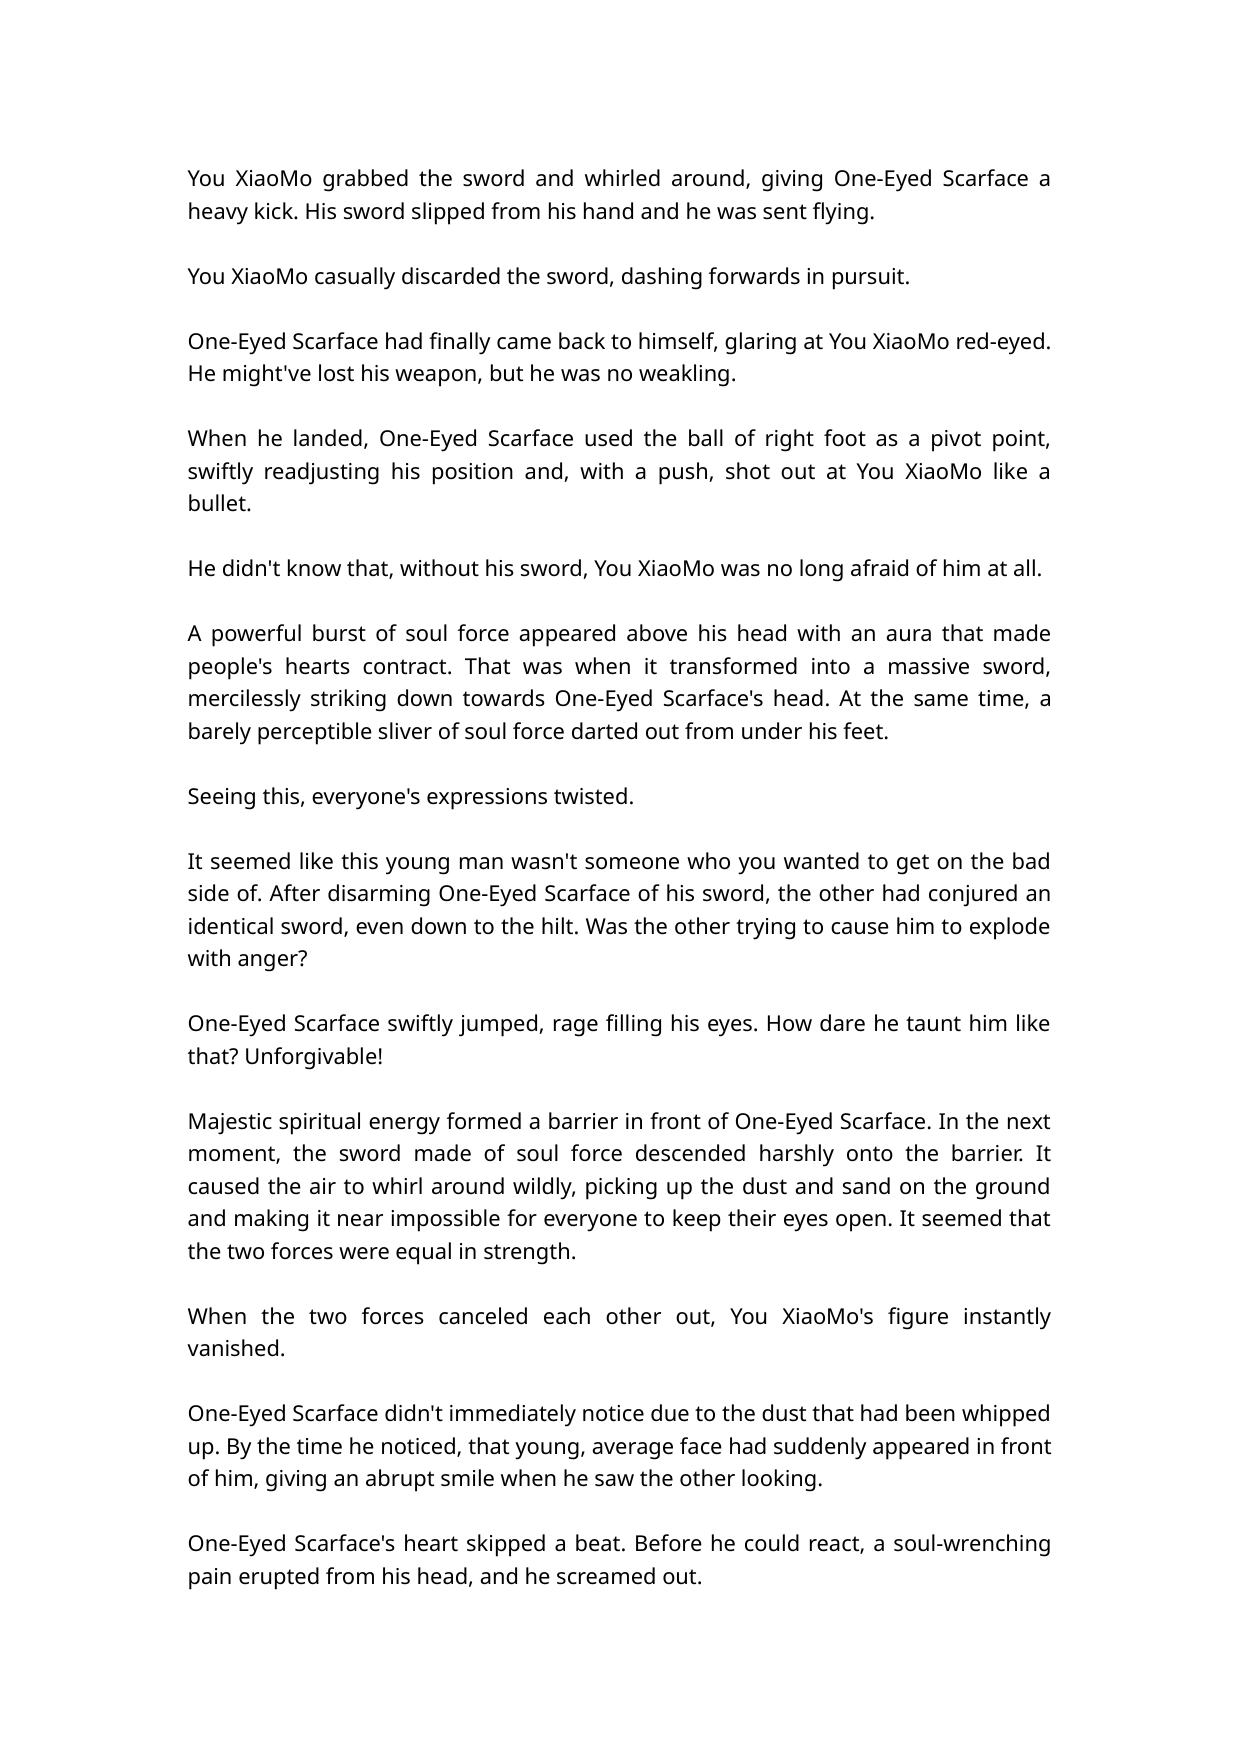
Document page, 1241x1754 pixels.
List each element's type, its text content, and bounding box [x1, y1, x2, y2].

text You XiaoMo casually discarded the sword, dashing forwards in pursuit. [187, 259, 1053, 292]
text It seemed like this young man wasn't someone who you wanted to get on the bad side of. After disarming One-Eyed Scarface of his sword, the other had conjured an identical sword, even down to the hilt. Was the other trying to cause him to explode with anger? [187, 844, 1053, 974]
text One-Eyed Scarface had finally came back to himself, glaring at You XiaoMo red-eyed. He might've lost his weapon, but he was no weakling. [187, 324, 1053, 389]
text A powerful burst of soul force appeared above his head with an aura that made people's hearts contract. That was when it transformed into a massive sword, mercilessly striking down towards One-Eyed Scarface's head. At the same time, a barely perceptible sliver of soul force darted out from under his feet. [187, 617, 1053, 747]
text He didn't know that, without his sword, You XiaoMo was no long afraid of him at all. [187, 552, 1053, 584]
text You XiaoMo grabbed the sword and whirled around, giving One-Eyed Scarface a heavy kick. His sword slipped from his hand and he was sent flying. [187, 162, 1053, 227]
text Majestic spiritual energy formed a barrier in front of One-Eyed Scarface. In the next moment, the sword made of soul force descended harshly onto the barrier. It caused the air to whirl around wildly, picking up the dust and sand on the ground and making it near impossible for everyone to keep their eyes open. It seemed that the two forces were equal in strength. [187, 1104, 1053, 1267]
text One-Eyed Scarface swiftly jumped, rage filling his eyes. How dare he taunt him like that? Unforgivable! [187, 1007, 1053, 1072]
text Seeing this, everyone's expressions twisted. [187, 779, 1053, 812]
text One-Eyed Scarface's heart skipped a beat. Before he could react, a soul-wrenching pain erupted from his head, and he screamed out. [187, 1527, 1053, 1592]
text When the two forces canceled each other out, You XiaoMo's figure instantly vanished. [187, 1299, 1053, 1364]
text One-Eyed Scarface didn't immediately notice due to the dust that had been whipped up. By the time he noticed, that young, average face had suddenly appeared in front of him, giving an abrupt smile when he saw the other looking. [187, 1397, 1053, 1494]
text When he landed, One-Eyed Scarface used the ball of right foot as a pivot point, swiftly readjusting his position and, with a push, shot out at You XiaoMo like a bullet. [187, 422, 1053, 519]
